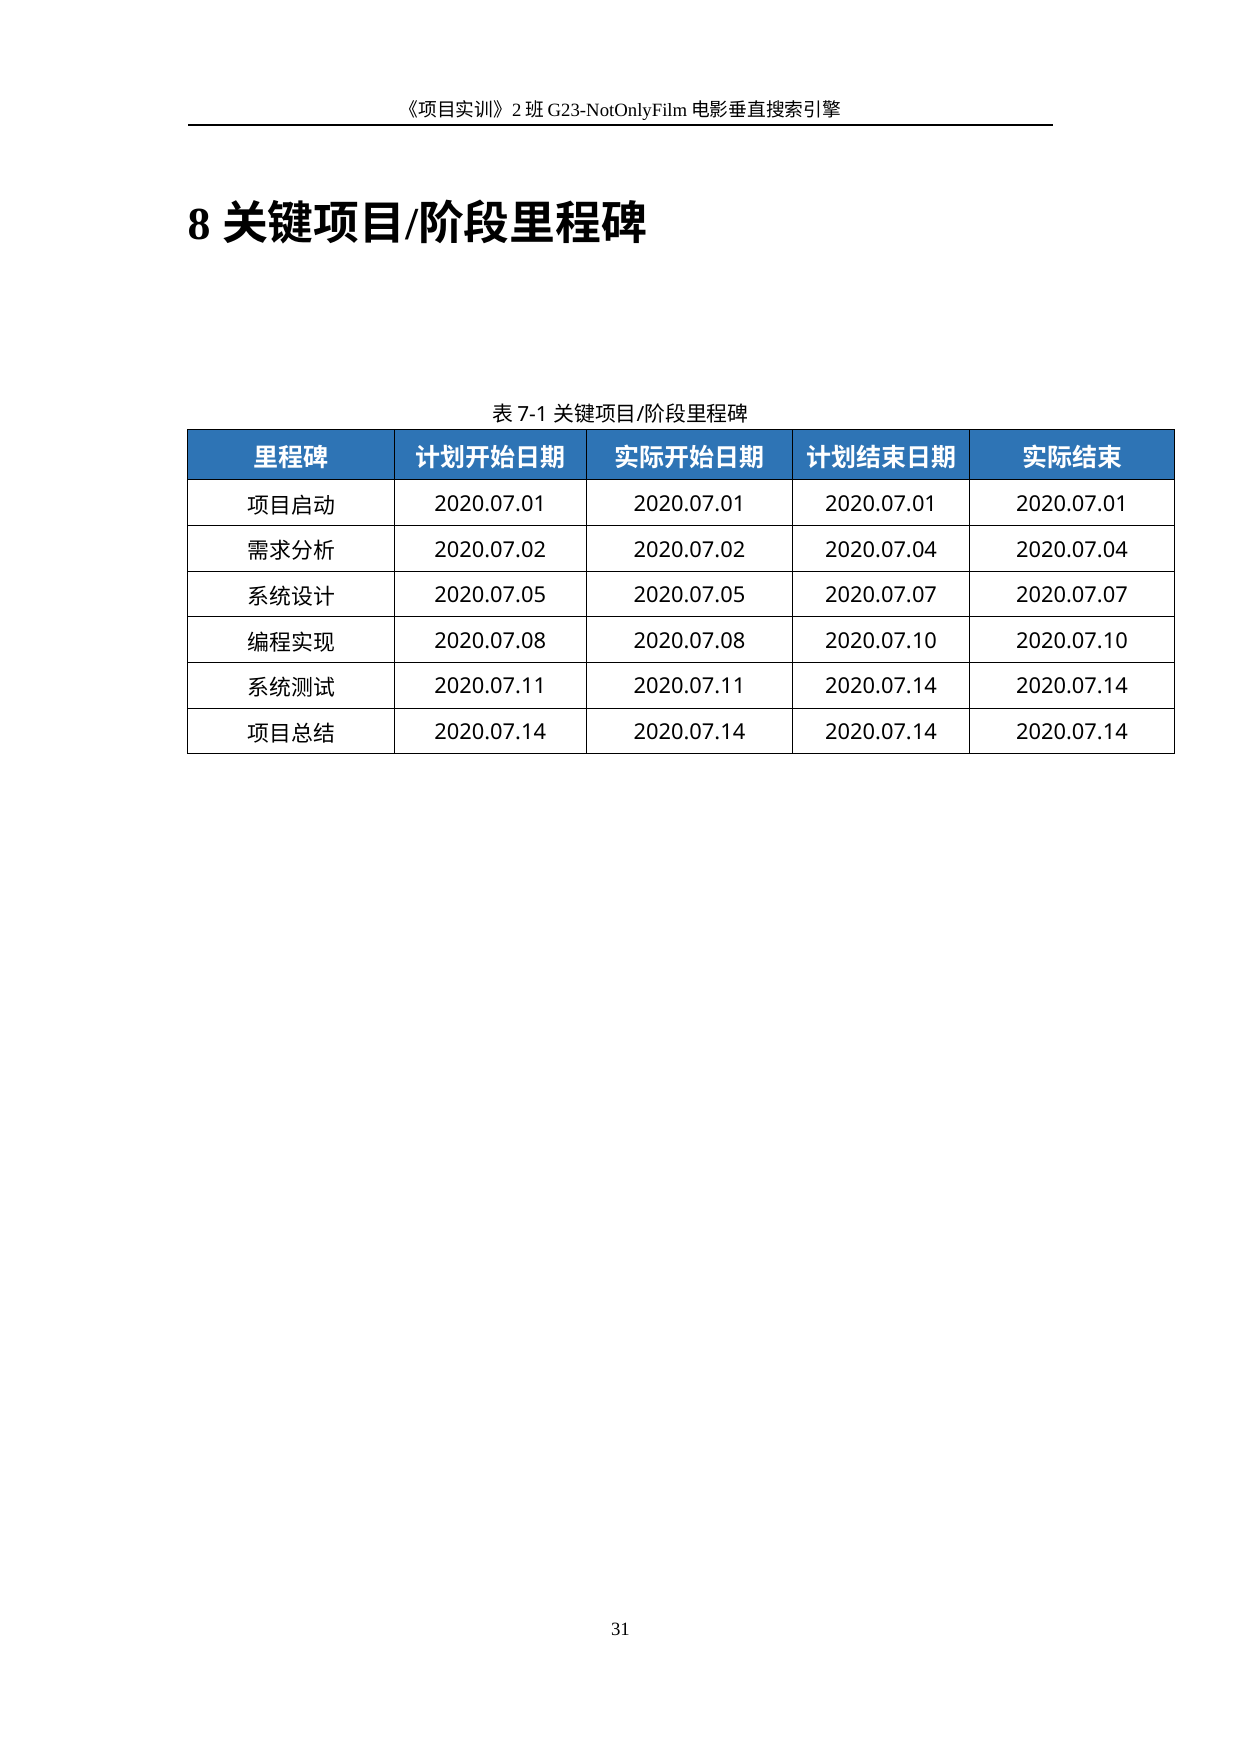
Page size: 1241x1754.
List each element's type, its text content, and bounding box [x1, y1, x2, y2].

table_header 计划结束日期 [793, 430, 969, 479]
table_cell 2020.07.14 [970, 709, 1174, 753]
table_header 里程碑 [188, 430, 394, 479]
table_cell 系统设计 [188, 572, 394, 616]
table_cell 需求分析 [188, 526, 394, 571]
table_cell 2020.07.01 [395, 480, 586, 525]
table_cell 2020.07.08 [587, 617, 792, 662]
table_cell 2020.07.14 [587, 709, 792, 753]
table_cell 2020.07.14 [395, 709, 586, 753]
subtitle 关键项目/阶段里程碑 [187, 171, 1053, 269]
table_cell 2020.07.14 [793, 709, 969, 753]
table_cell 2020.07.05 [587, 572, 792, 616]
table_cell 2020.07.01 [587, 480, 792, 525]
table_cell 2020.07.02 [587, 526, 792, 571]
table_cell 2020.07.01 [970, 480, 1174, 525]
table_header 实际开始日期 [587, 430, 792, 479]
table_cell 2020.07.01 [793, 480, 969, 525]
table_cell 2020.07.07 [970, 572, 1174, 616]
table_cell 2020.07.14 [970, 663, 1174, 707]
text 表7-1 关键项目/阶段里程碑 [187, 397, 1053, 429]
table_cell 系统测试 [188, 663, 394, 707]
table_cell 2020.07.10 [793, 617, 969, 662]
table_cell 2020.07.10 [970, 617, 1174, 662]
table_cell 2020.07.02 [395, 526, 586, 571]
table_cell 项目总结 [188, 709, 394, 753]
table_cell 2020.07.04 [970, 526, 1174, 571]
table_header 实际结束 [970, 430, 1174, 479]
table_cell 2020.07.05 [395, 572, 586, 616]
table_cell 编程实现 [188, 617, 394, 662]
table_cell 2020.07.11 [587, 663, 792, 707]
table_cell 项目启动 [188, 480, 394, 525]
table_cell 2020.07.11 [395, 663, 586, 707]
table_cell 2020.07.07 [793, 572, 969, 616]
table_header 计划开始日期 [395, 430, 586, 479]
table_cell 2020.07.08 [395, 617, 586, 662]
table_cell 2020.07.04 [793, 526, 969, 571]
table_cell 2020.07.14 [793, 663, 969, 707]
